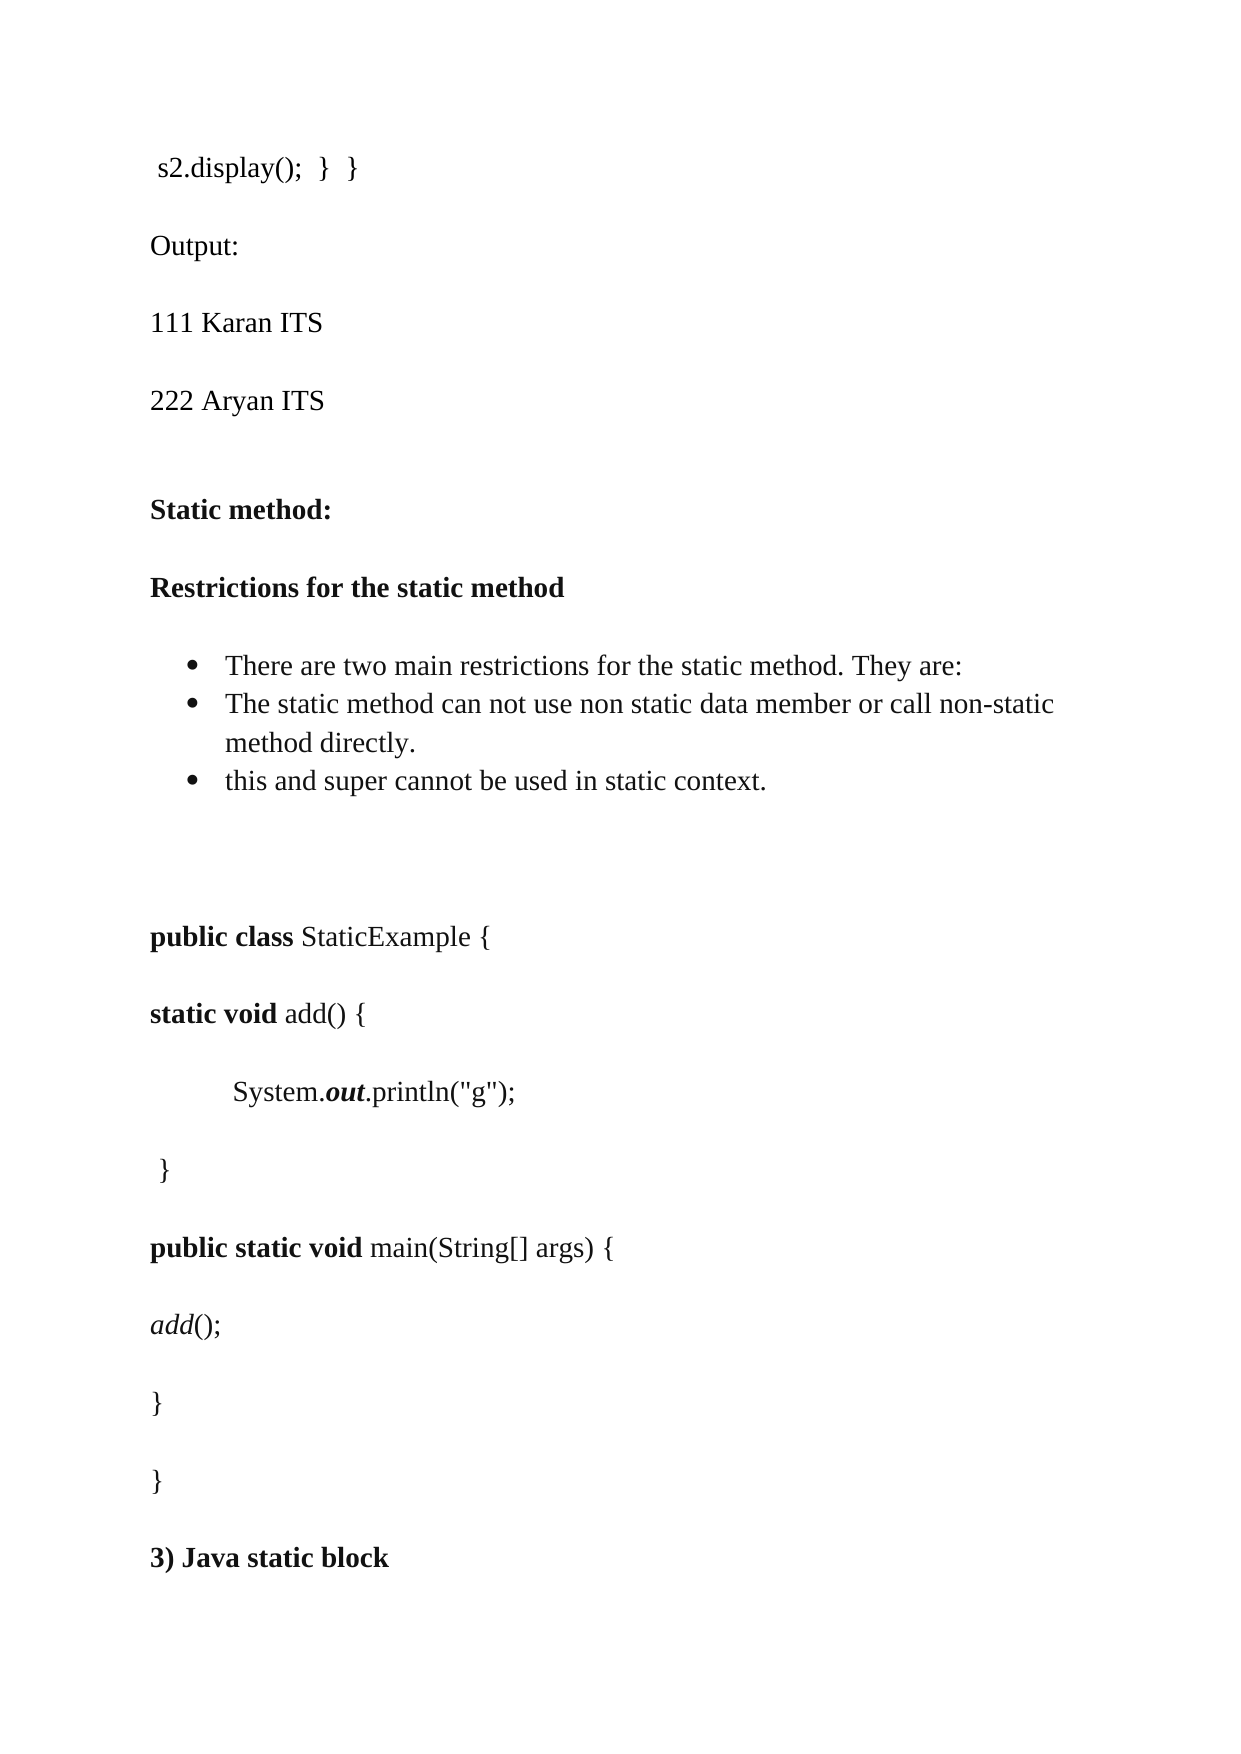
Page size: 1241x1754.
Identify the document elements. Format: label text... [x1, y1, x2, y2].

text public static void main(String[] args) { [150, 1230, 1090, 1263]
text } [150, 1385, 1090, 1419]
list this and super cannot be used in static context. [187, 763, 1090, 797]
list There are two main restrictions for the static method. They are: [187, 648, 1090, 681]
text 3) Java static block [150, 1541, 1090, 1574]
text 111 Karan ITS [150, 305, 1090, 339]
text public class StaticExample { [150, 919, 1090, 952]
text Restrictions for the static method [150, 570, 1090, 603]
text Output: [150, 228, 1090, 261]
text 222 Aryan ITS [150, 383, 1090, 449]
text Static method: [150, 492, 1090, 526]
text add(); [150, 1307, 1090, 1341]
text System.out.println("g"); [150, 1074, 1090, 1108]
text } [150, 1152, 1090, 1186]
text static void add() { [150, 997, 1090, 1030]
text s2.display(); } } [150, 150, 1090, 183]
list The static method can not use non static data member or call non-static method directly. [187, 686, 1090, 758]
text } [150, 1463, 1090, 1496]
